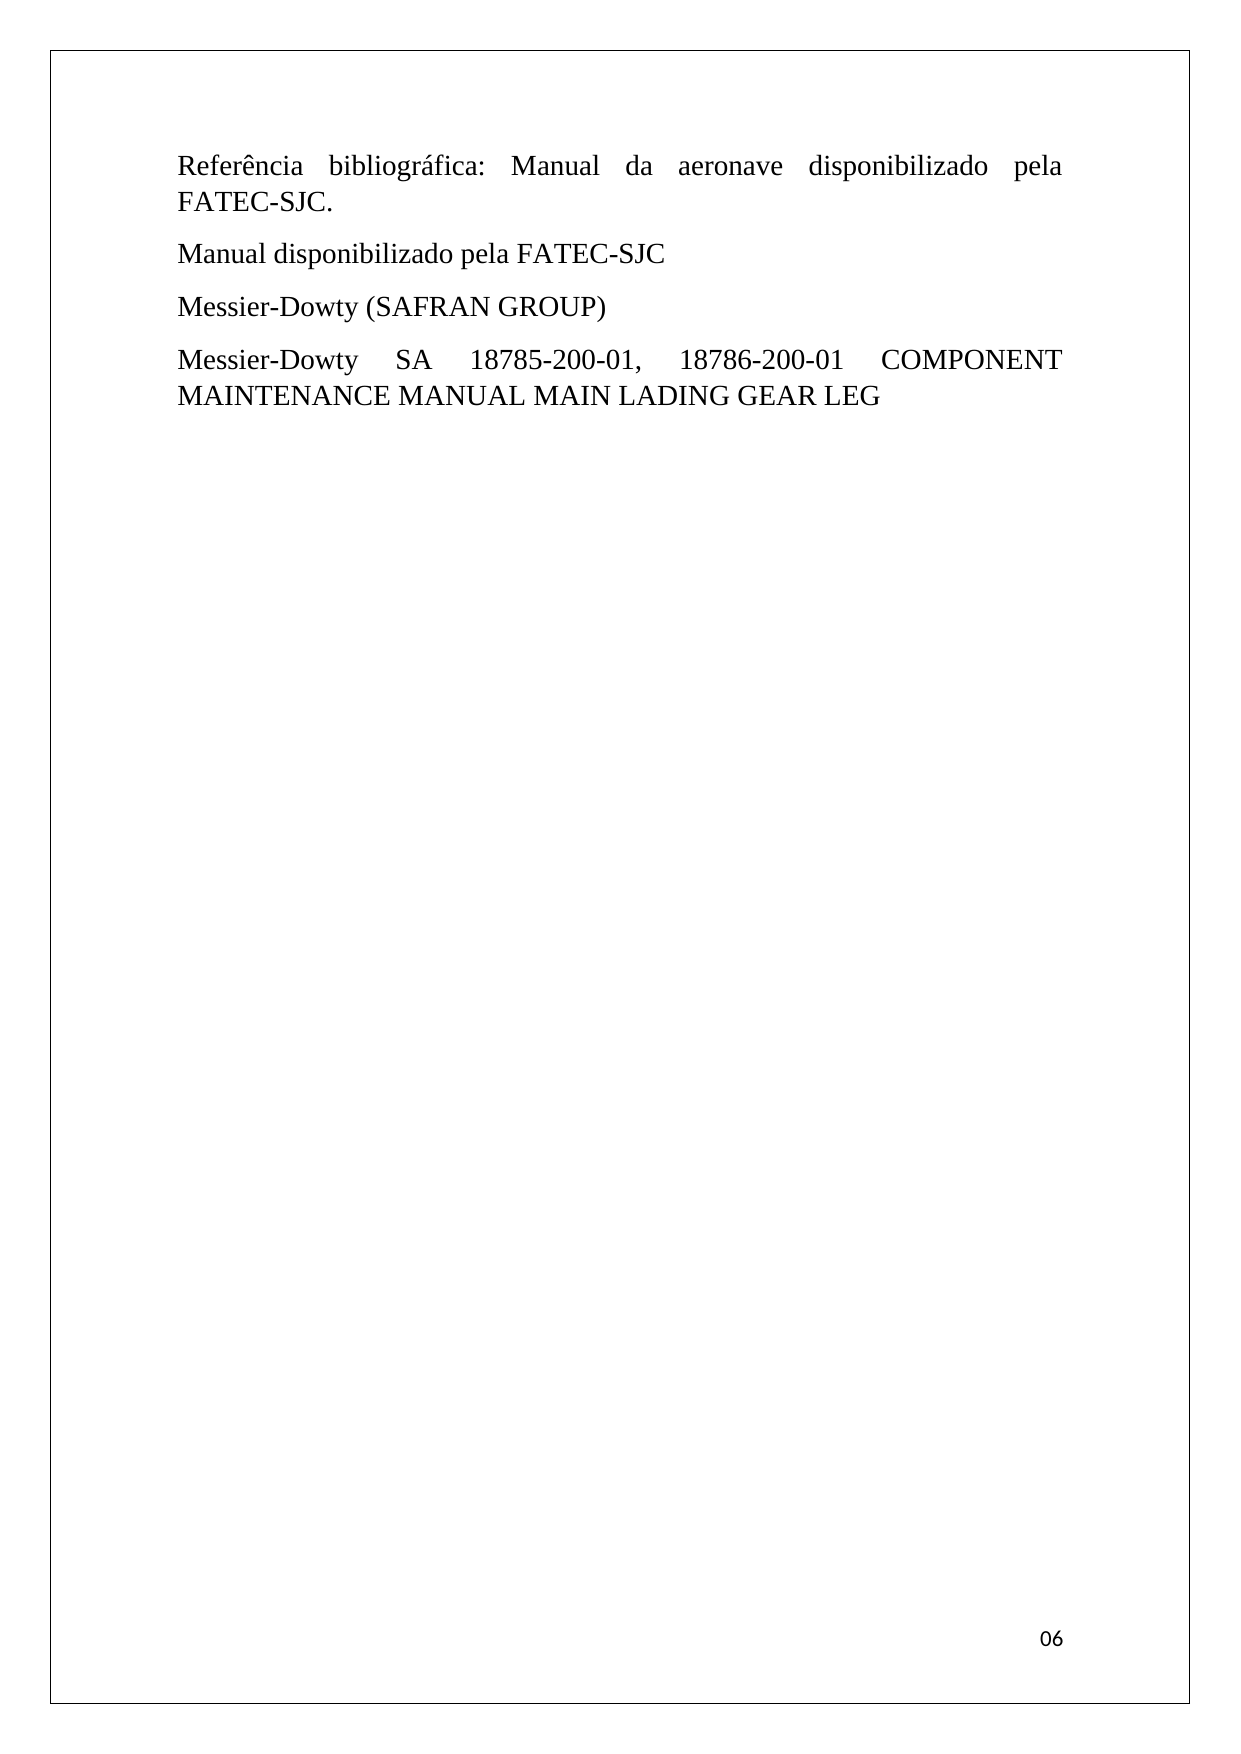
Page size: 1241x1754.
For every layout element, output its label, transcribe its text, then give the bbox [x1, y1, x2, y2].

text Messier-Dowty (SAFRAN GROUP) [177, 289, 1063, 323]
text Manual disponibilizado pela FATEC-SJC [177, 237, 1063, 270]
text Referência bibliográfica: Manual da aeronave disponibilizado pela FATEC-SJC. [177, 148, 1063, 217]
text Messier-Dowty SA 18785-200-01, 18786-200-01 COMPONENT MAINTENANCE MANUAL MAIN LADING GEAR LEG [177, 342, 1063, 412]
